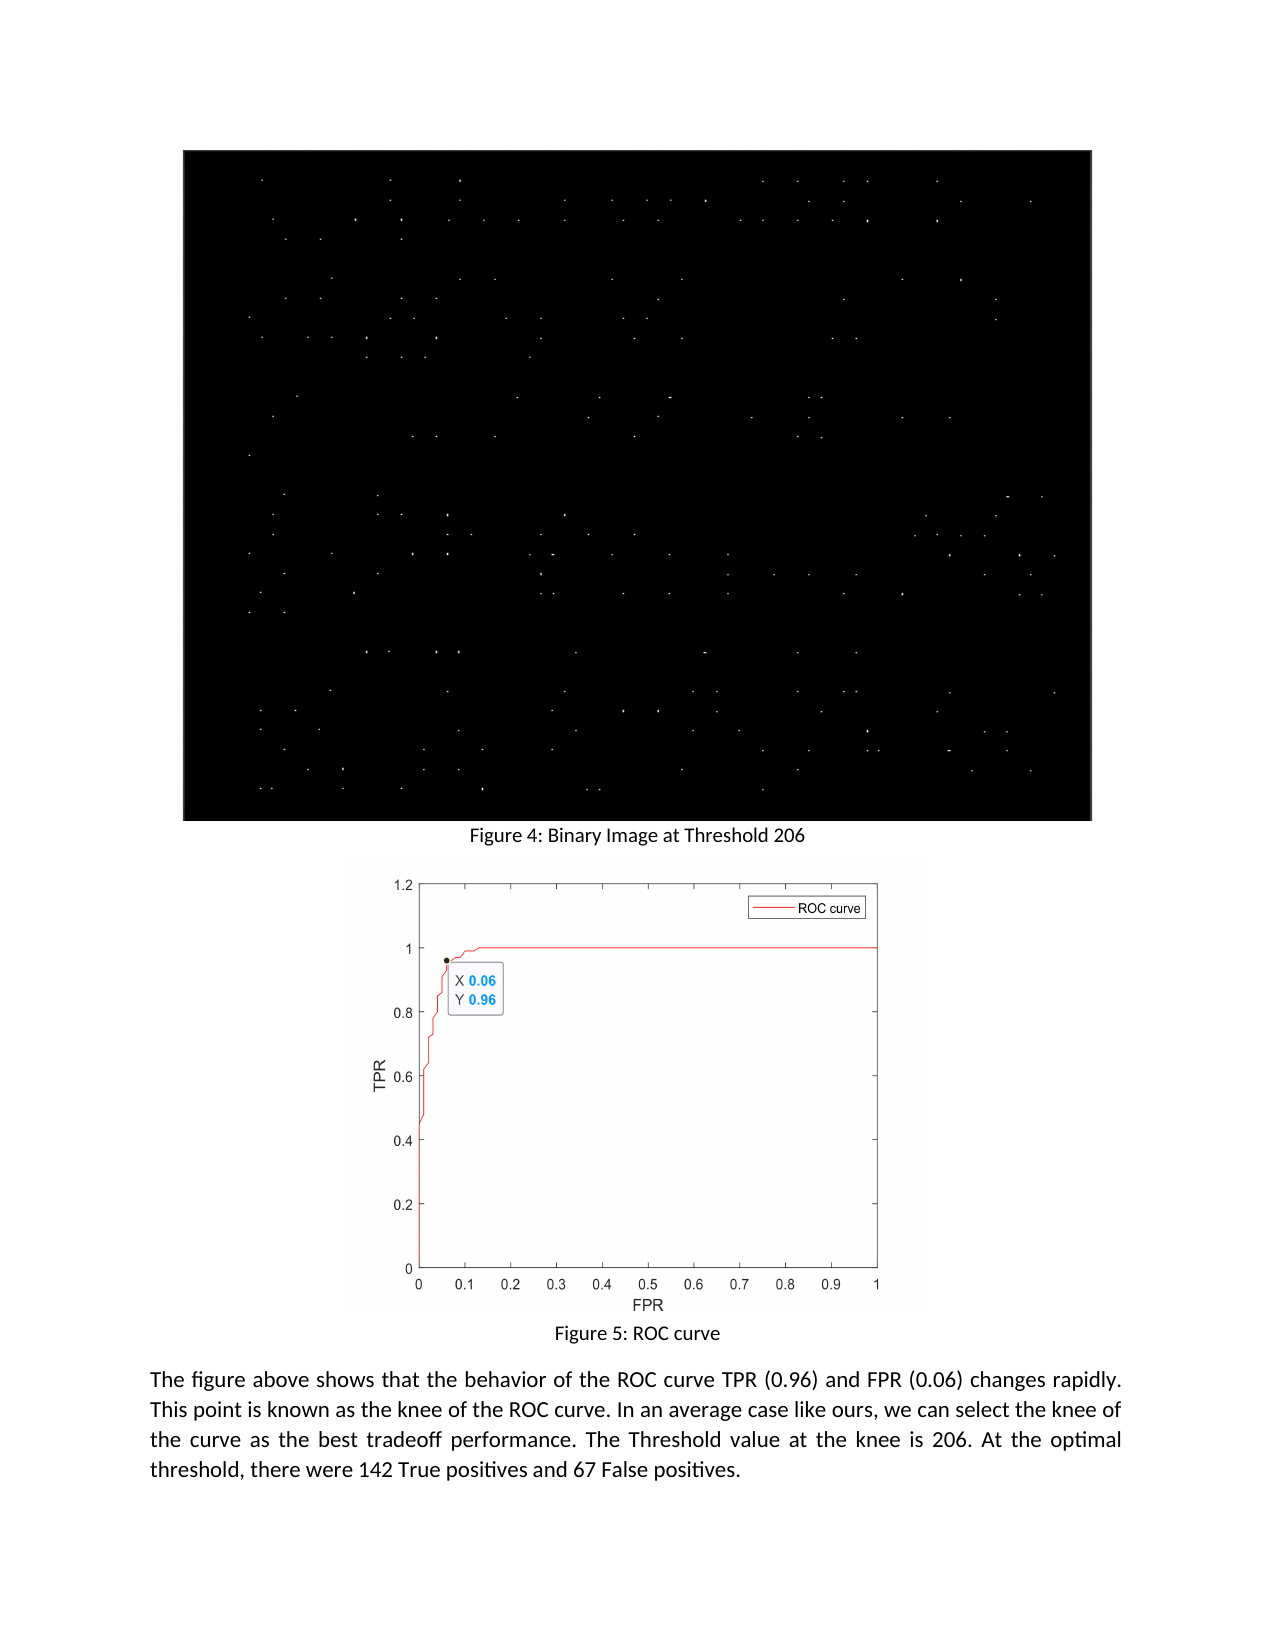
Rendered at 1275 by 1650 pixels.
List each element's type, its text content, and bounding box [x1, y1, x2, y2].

picture [182, 150, 1093, 821]
text The figure above shows that the behavior of the ROC curve TPR (0.96) and FPR (0.06) changes rapidly. This point is known as the knee of the ROC curve. In an average case like ours, we can select the knee of the curve as the best tradeoff performance. The Threshold value at the knee is 206. At the optimal threshold, there were 142 True positives and 67 False positives. [150, 1365, 1125, 1483]
picture [342, 850, 933, 1319]
